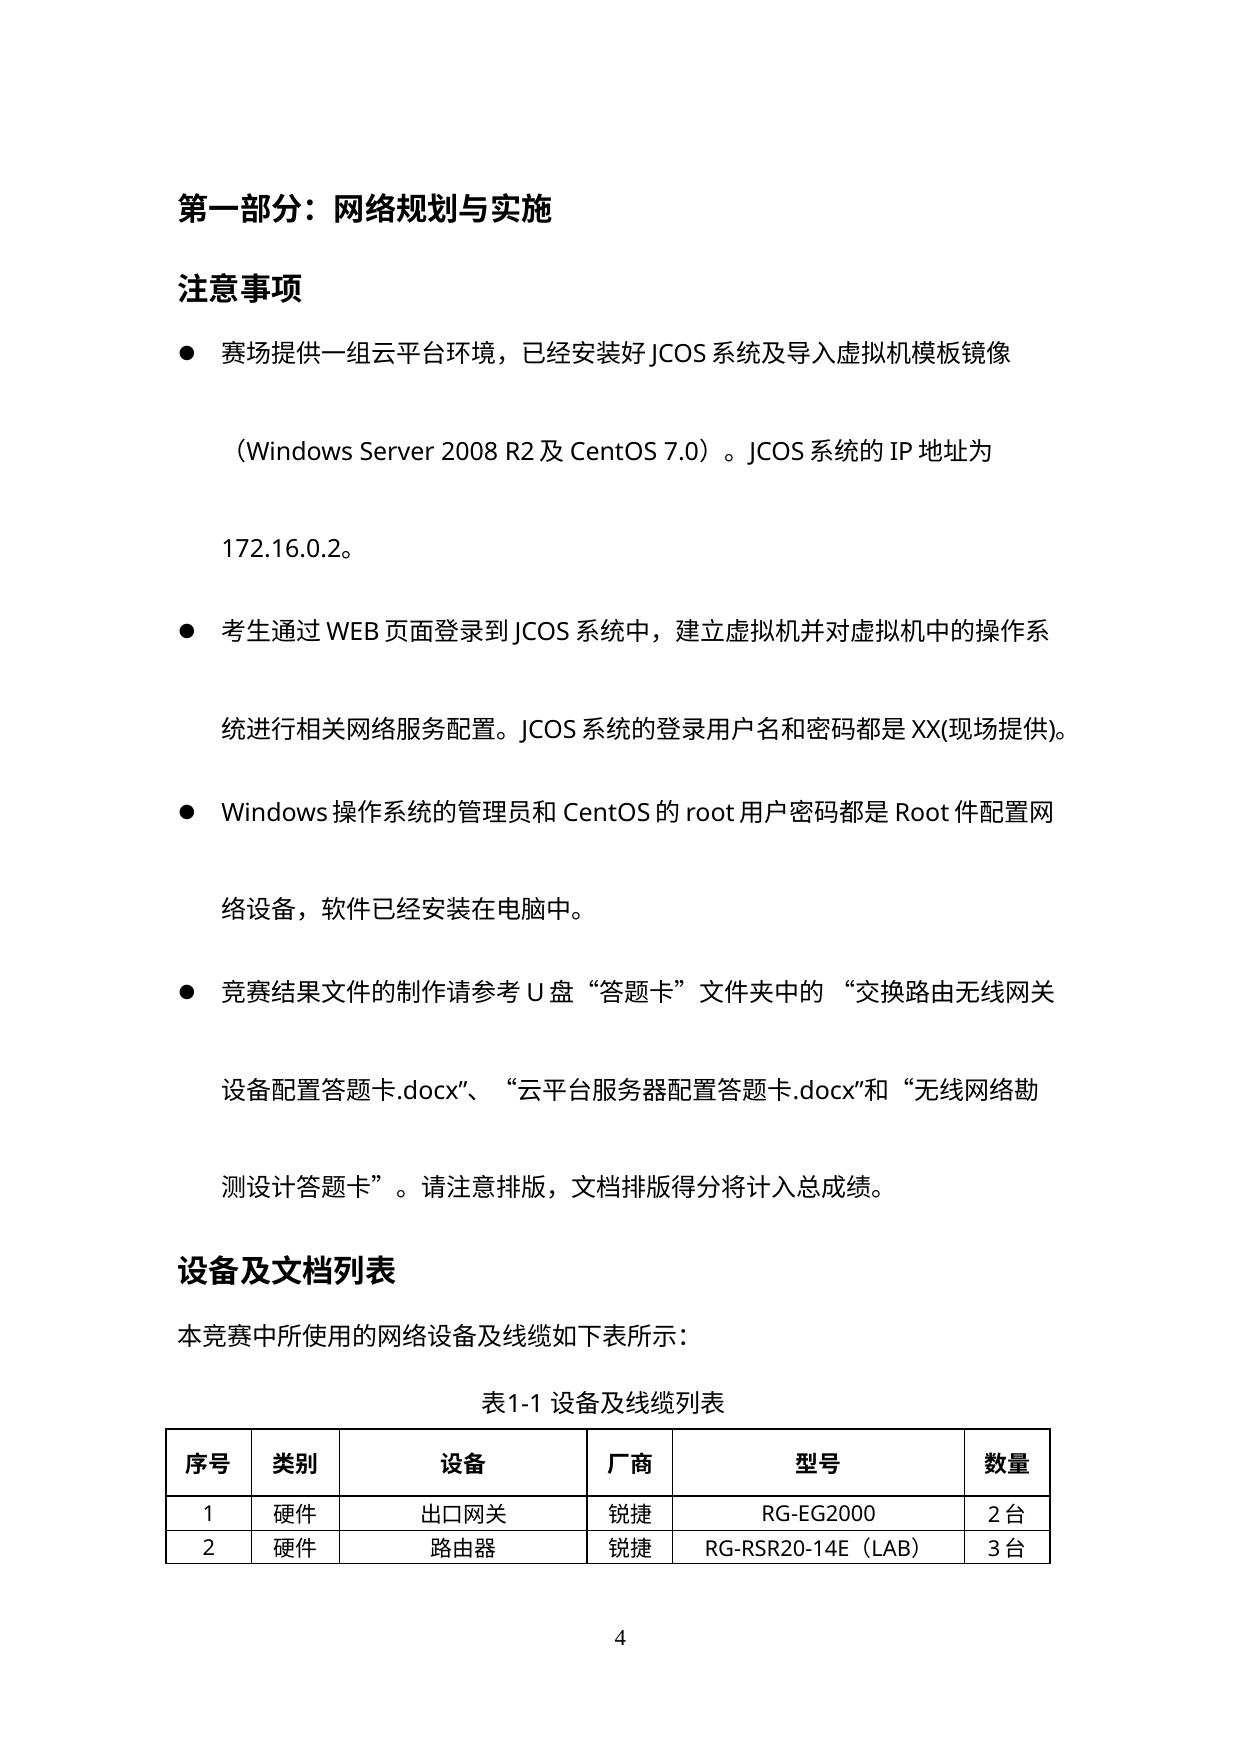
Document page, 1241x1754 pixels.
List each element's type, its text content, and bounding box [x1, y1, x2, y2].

table_cell 硬件 [252, 1497, 339, 1529]
text 设备及文档列表 [177, 1237, 1063, 1302]
table_cell 2台 [965, 1497, 1049, 1529]
list 竞赛结果文件的制作请参考U盘“答题卡”文件夹中的 “交换路由无线网关设备配置答题卡.docx”、“云平台服务器配置答题卡.docx”和“无线网络勘测设计答题卡”。请注意排版，文档排版得分将计入总成绩。 [177, 958, 1063, 1218]
text 注意事项 [177, 254, 1063, 319]
table_header 型号 [673, 1430, 964, 1495]
table_cell 1 [167, 1497, 251, 1529]
table_cell 锐捷 [588, 1497, 672, 1529]
text 设备及线缆列表 [177, 1383, 1063, 1419]
table_cell 路由器 [340, 1531, 586, 1563]
table_cell 锐捷 [588, 1531, 672, 1563]
list Windows操作系统的管理员和CentOS的root用户密码都是Root件配置网络设备，软件已经安装在电脑中。 [177, 778, 1063, 940]
table_header 厂商 [588, 1430, 672, 1495]
table_cell 硬件 [252, 1531, 339, 1563]
table_header 数量 [965, 1430, 1049, 1495]
table_cell 3台 [965, 1531, 1049, 1563]
table_cell RG-EG2000 [673, 1497, 964, 1529]
table_header 序号 [167, 1430, 251, 1495]
text 本竞赛中所使用的网络设备及线缆如下表所示： [177, 1302, 1063, 1367]
table_header 类别 [252, 1430, 339, 1495]
table_cell RG-RSR20-14E（LAB） [673, 1531, 964, 1563]
table_header 设备 [340, 1430, 586, 1495]
subtitle 第一部分：网络规划与实施 [177, 184, 1063, 229]
table_cell 2 [167, 1531, 251, 1563]
table_cell 出口网关 [340, 1497, 586, 1529]
list 考生通过WEB页面登录到JCOS系统中，建立虚拟机并对虚拟机中的操作系统进行相关网络服务配置。JCOS系统的登录用户名和密码都是XX(现场提供)。 [177, 597, 1063, 760]
list 赛场提供一组云平台环境，已经安装好JCOS系统及导入虚拟机模板镜像（Windows Server 2008 R2及CentOS 7.0）。JCOS系统的IP地址为172.16.0.2。 [177, 319, 1063, 579]
